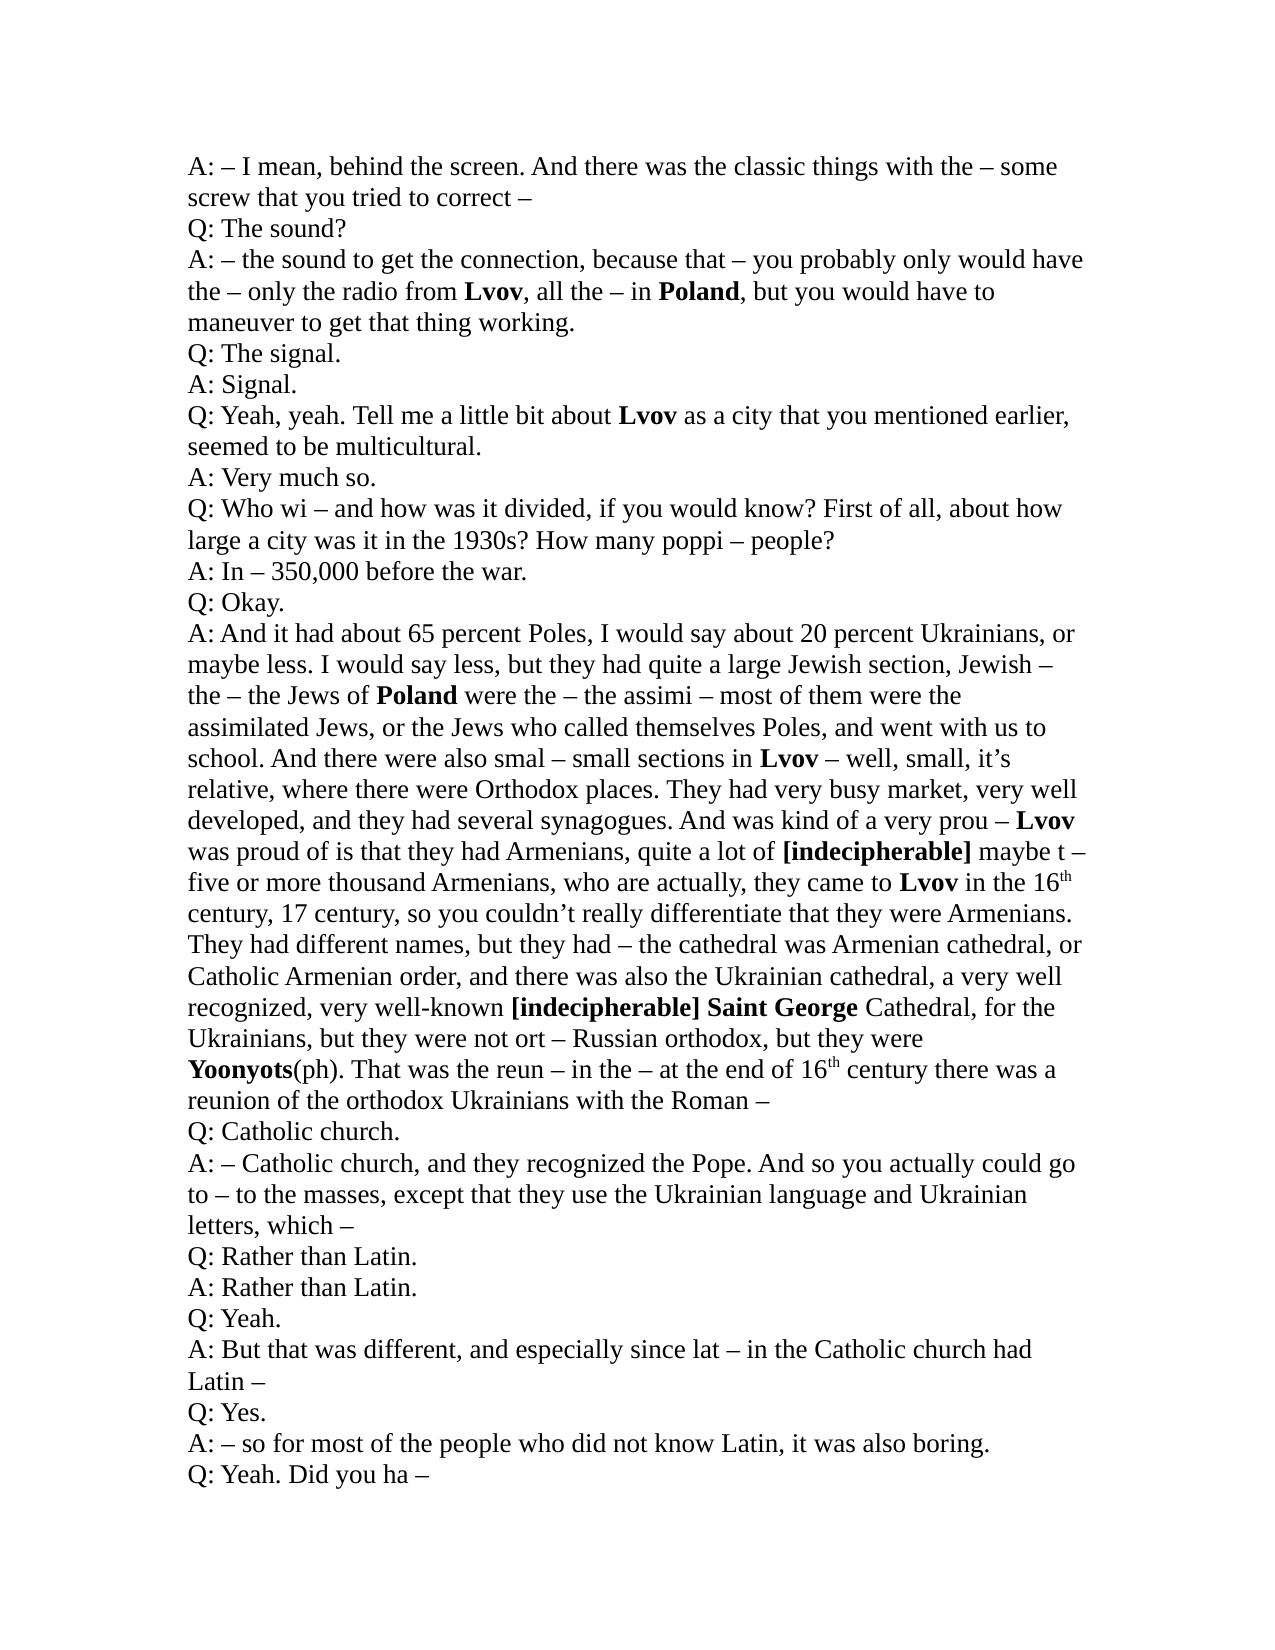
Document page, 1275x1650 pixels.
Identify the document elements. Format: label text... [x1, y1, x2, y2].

text Q: Okay. [187, 212, 1087, 243]
text Q: Who wi – and how was it divided, if you would know? First of all, about how large a city was it in the 1930s? How many poppi – people? [187, 586, 1087, 648]
text Q: Catholic church. [187, 1209, 1087, 1240]
text A: – Catholic church, and they recognized the Pope. And so you actually could go to – to the masses, except that they use the Ukrainian language and Ukrainian letters, which – [187, 1240, 1087, 1333]
text A: Signal. [187, 461, 1087, 493]
text A: Rather than Latin. [187, 1365, 1087, 1396]
text Q: The sound? [187, 306, 1087, 337]
text Q: Rather than Latin. [187, 1333, 1087, 1365]
text Q: Yeah, yeah. Tell me a little bit about Lvov as a city that you mentioned earlier, seemed to be multicultural. [187, 493, 1087, 555]
text A: – I mean, behind the screen. And there was the classic things with the – some screw that you tried to correct – [187, 243, 1087, 306]
text Q: Okay. [187, 679, 1087, 711]
text Q: I don’t even know what that ra – kind of radio looked like. [187, 150, 1087, 181]
text A: Very much so. [187, 555, 1087, 586]
text A: In – 350,000 before the war. [187, 648, 1087, 679]
text A: And it had about 65 percent Poles, I would say about 20 percent Ukrainians, or maybe less. I would say less, but they had quite a large Jewish section, Jewish – the – the Jews of Poland were the – the assimi – most of them were the assimilated Jews, or the Jews who called themselves Poles, and went with us to school. And there were also smal – small sections in Lvov – well, small, it’s relative, where there were Orthodox places. They had very busy market, very well developed, and they had several synagogues. And was kind of a very prou – Lvov was proud of is that they had Armenians, quite a lot of [indecipherable] maybe t – five or more thousand Armenians, who are actually, they came to Lvov in the 16th century, 17 century, so you couldn’t really differentiate that they were Armenians. They had different names, but they had – the cathedral was Armenian cathedral, or Catholic Armenian order, and there was also the Ukrainian cathedral, a very well recognized, very well-known [indecipherable] Saint George Cathedral, for the Ukrainians, but they were not ort – Russian orthodox, but they were Yoonyots(ph). That was the reun – in the – at the end of 16th century there was a reunion of the orthodox Ukrainians with the Roman – [187, 711, 1087, 1209]
text A: Not just a – a box with the microphone that you could hear – [187, 181, 1087, 212]
text Q: The signal. [187, 430, 1087, 461]
text A: – the sound to get the connection, because that – you probably only would have the – only the radio from Lvov, all the – in Poland, but you would have to maneuver to get that thing working. [187, 337, 1087, 430]
text Q: Yeah. [187, 1396, 1087, 1427]
text A: But that was different, and especially since lat – in the Catholic church had Latin – [187, 1427, 1087, 1489]
